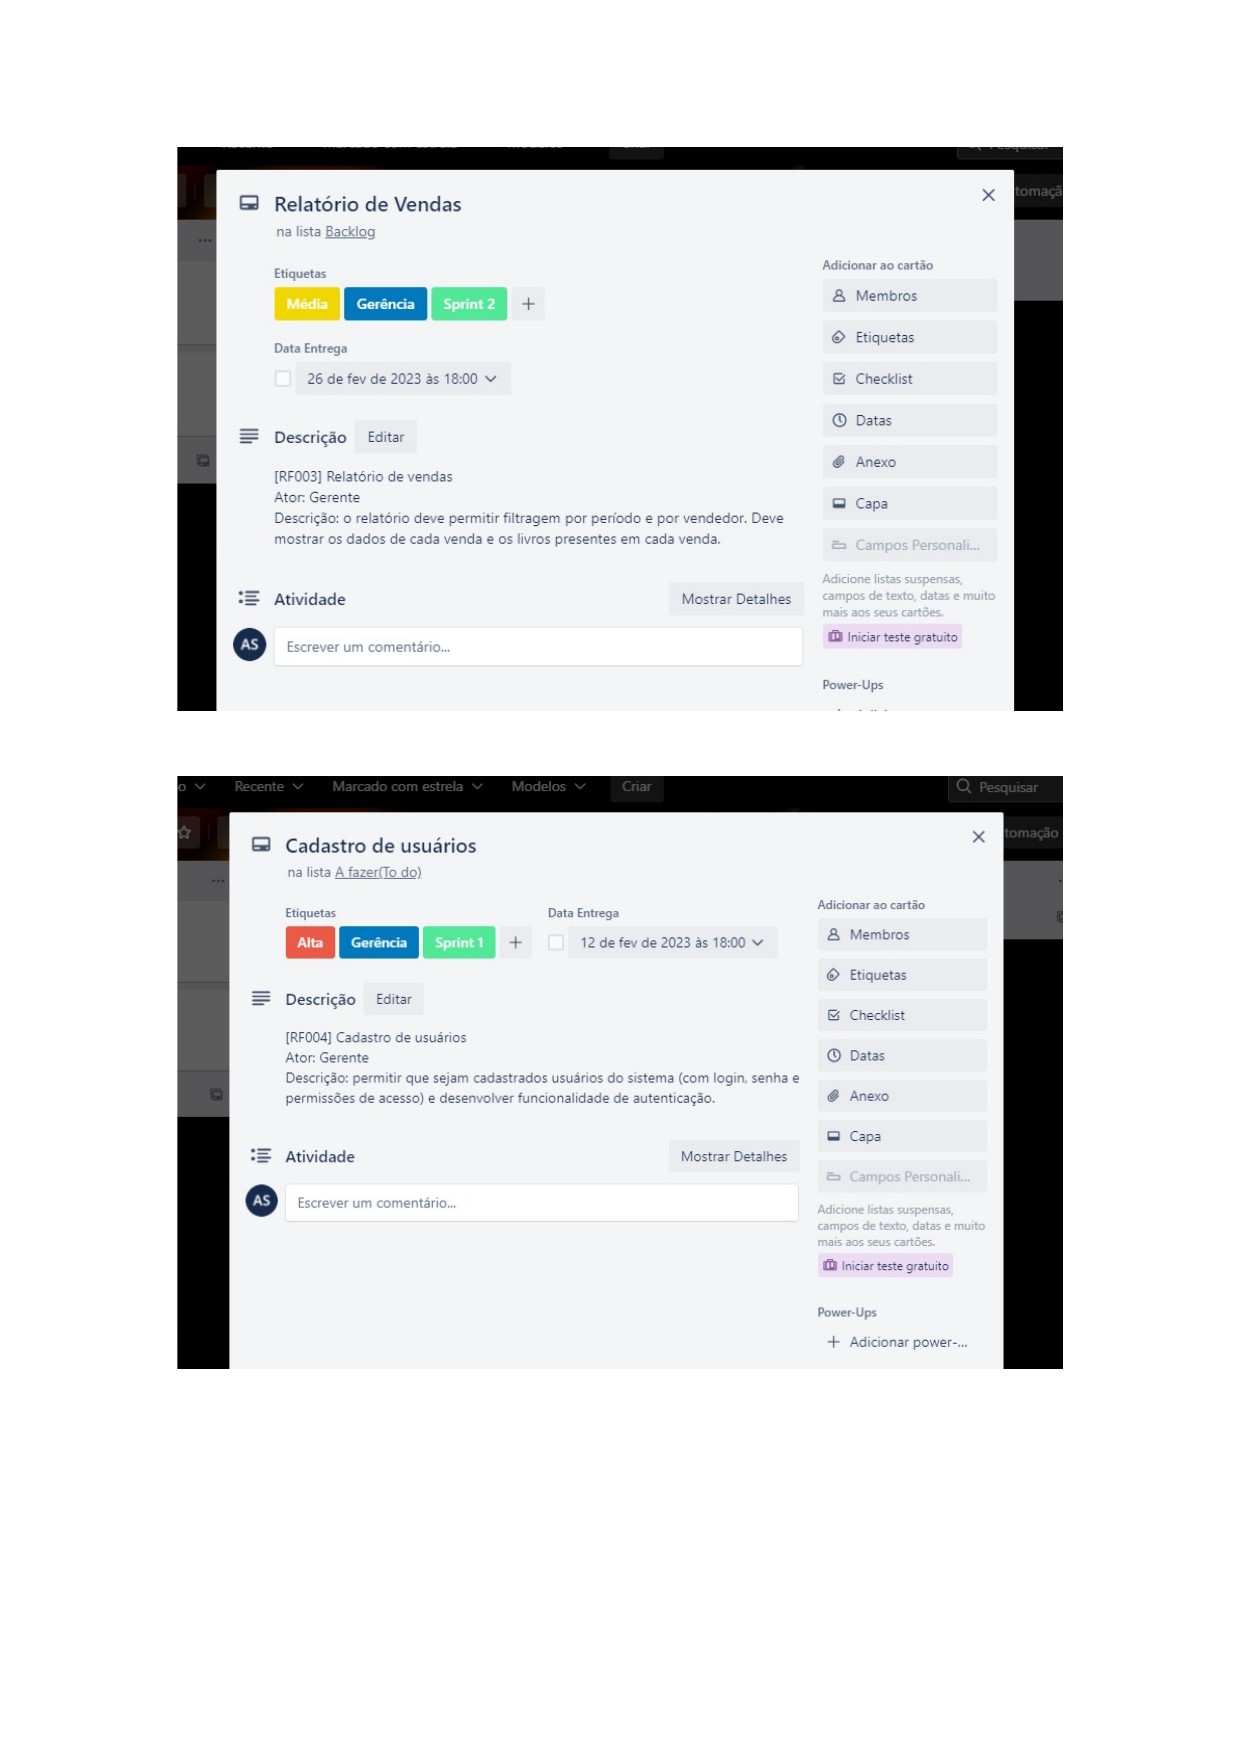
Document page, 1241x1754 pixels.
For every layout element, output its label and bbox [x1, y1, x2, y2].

picture [177, 776, 1063, 1369]
picture [177, 147, 1063, 711]
